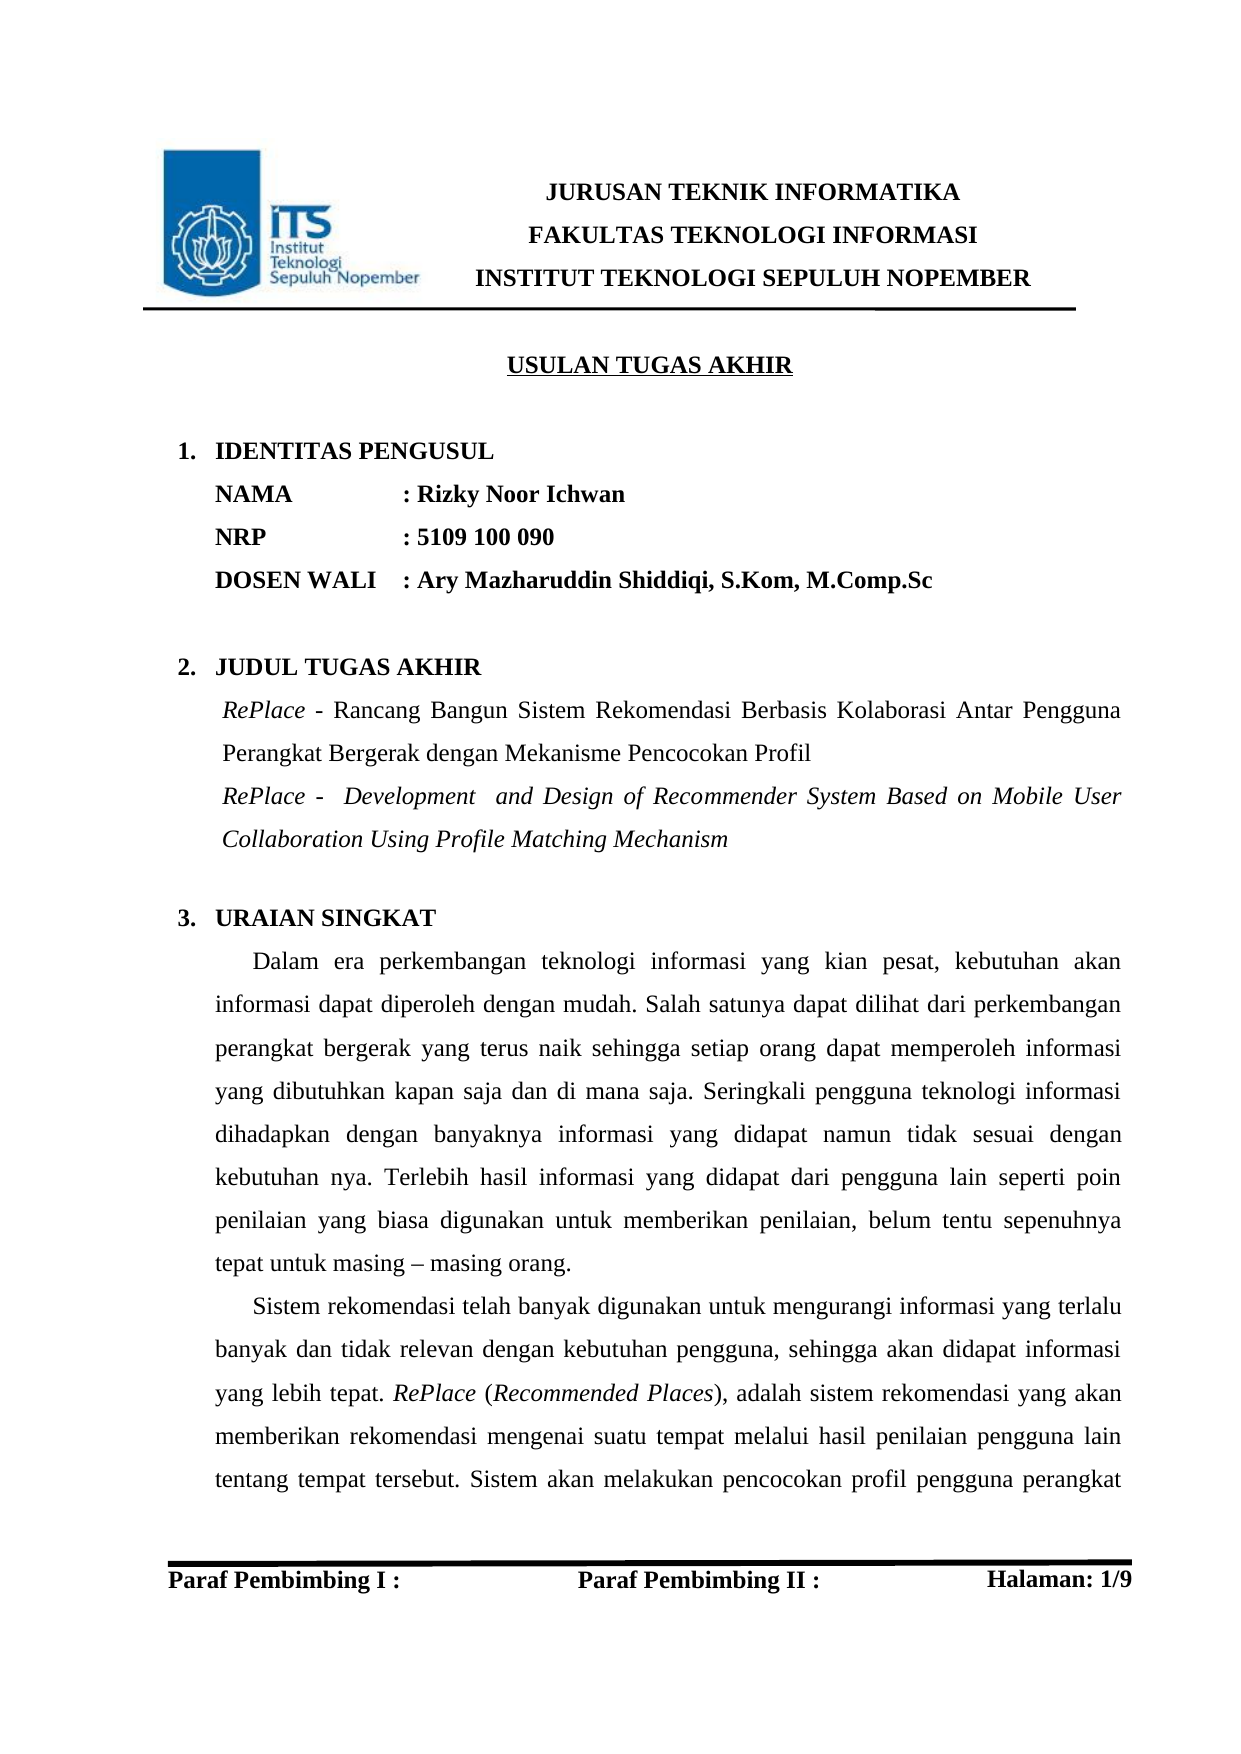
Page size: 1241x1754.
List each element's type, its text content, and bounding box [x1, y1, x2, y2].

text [215, 1291, 1122, 1493]
picture [155, 138, 434, 304]
text NRP : 5109 100 090 [177, 522, 1122, 551]
text INSTITUT TEKNOLOGI SEPULUH NOPEMBER [434, 263, 1122, 292]
text RePlace - Development and Design of Recommender System Based on Mobile User Collaboration Using Profile Matching Mechanism [222, 781, 1122, 853]
text Dalam era perkembangan teknologi informasi yang kian pesat, kebutuhan akan informasi dapat diperoleh dengan mudah. Salah satunya dapat dilihat dari perkembangan perangkat bergerak yang terus naik sehingga setiap orang dapat memperoleh informasi yang dibutuhkan kapan saja dan di mana saja. Seringkali pengguna teknologi informasi dihadapkan dengan banyaknya informasi yang didapat namun tidak sesuai dengan kebutuhan nya. Terlebih hasil informasi yang didapat dari pengguna lain seperti poin penilaian yang biasa digunakan untuk memberikan penilaian, belum tentu sepenuhnya tepat untuk masing – masing orang. [215, 946, 1122, 1277]
list IDENTITAS PENGUSUL [177, 436, 1122, 465]
text RePlace - Rancang Bangun Sistem Rekomendasi Berbasis Kolaborasi Antar Pengguna Perangkat Bergerak dengan Mekanisme Pencocokan Profil [222, 695, 1122, 767]
text DOSEN WALI : Ary Mazharuddin Shiddiqi, S.Kom, M.Comp.Sc [177, 565, 1122, 594]
list URAIAN SINGKAT [177, 903, 1122, 932]
text JURUSAN TEKNIK INFORMATIKA [434, 177, 1122, 206]
list JUDUL TUGAS AKHIR [177, 652, 1122, 680]
text FAKULTAS TEKNOLOGI INFORMASI [434, 220, 1122, 249]
text NAMA : Rizky Noor Ichwan [177, 479, 1122, 508]
text USULAN TUGAS AKHIR [177, 350, 1122, 378]
